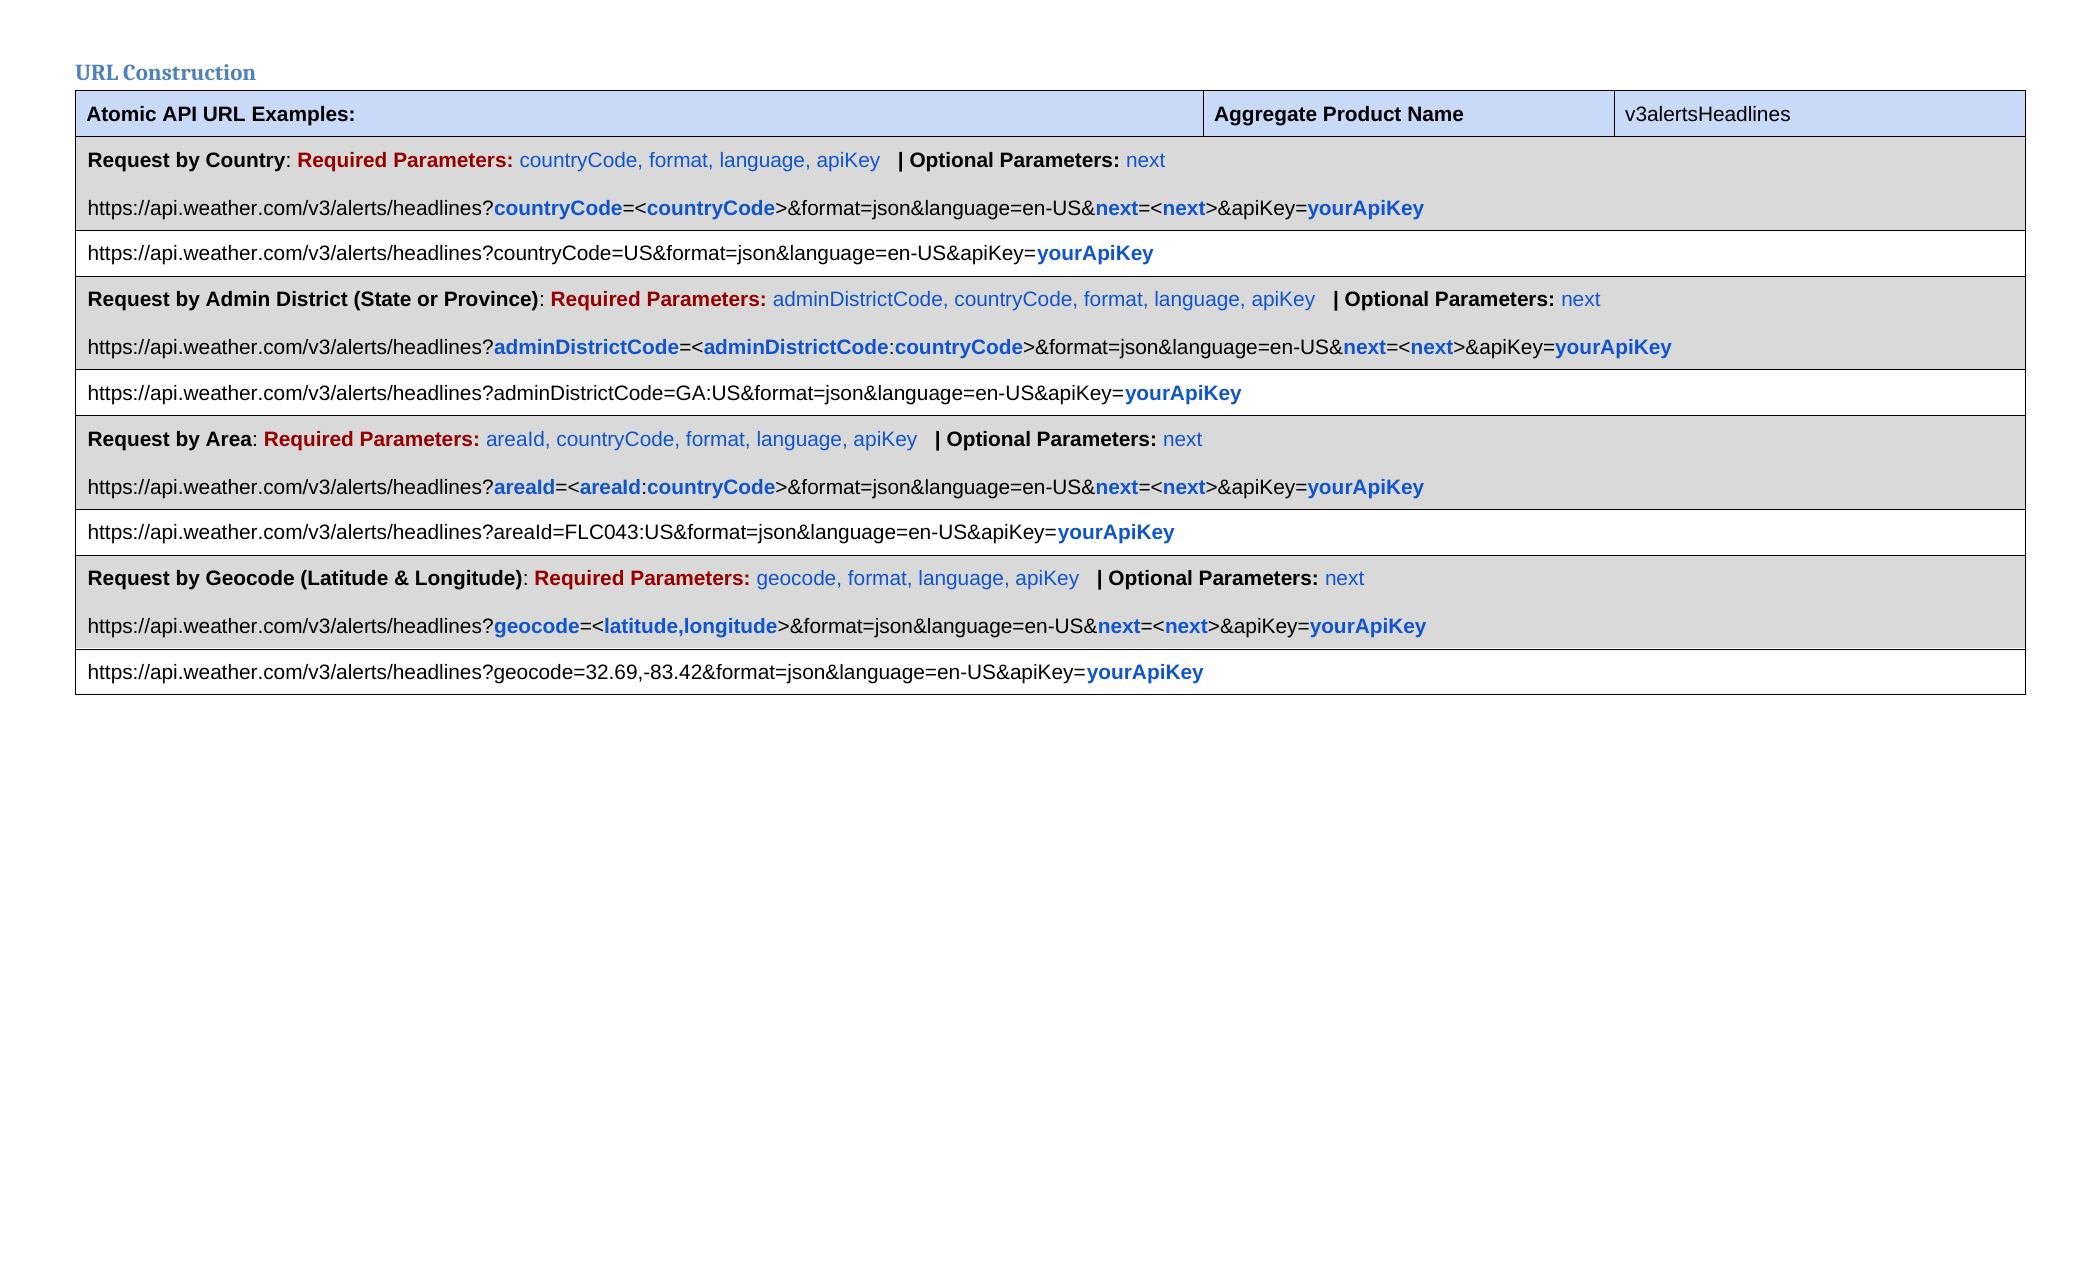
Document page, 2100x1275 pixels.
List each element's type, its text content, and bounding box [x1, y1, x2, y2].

table_header Atomic API URL Examples: [76, 91, 1203, 136]
table_cell https://api.weather.com/v3/alerts/headlines?countryCode=US&format=json&language=en-US&apiKey=yourApiKey [76, 231, 2025, 276]
table_cell Request by Area: Required Parameters: areaId, countryCode, format, language, apiKey | Optional Parameters: next https://api.weather.com/v3/alerts/headlines?areaId=<areaId:countryCode>&format=json&language=en-US&next=<next>&apiKey=yourApiKey [76, 416, 2025, 509]
table_cell https://api.weather.com/v3/alerts/headlines?geocode=32.69,-83.42&format=json&language=en-US&apiKey=yourApiKey [76, 650, 2025, 694]
table_cell https://api.weather.com/v3/alerts/headlines?adminDistrictCode=GA:US&format=json&language=en-US&apiKey=yourApiKey [76, 370, 2025, 415]
table_cell https://api.weather.com/v3/alerts/headlines?areaId=FLC043:US&format=json&language=en-US&apiKey=yourApiKey [76, 510, 2025, 555]
table_header Aggregate Product Name [1204, 91, 1614, 136]
table_cell Request by Geocode (Latitude & Longitude): Required Parameters: geocode, format, language, apiKey | Optional Parameters: next https://api.weather.com/v3/alerts/headlines?geocode=<latitude,longitude>&format=json&language=en-US&next=<next>&apiKey=yourApiKey [76, 556, 2025, 648]
table_cell Request by Admin District (State or Province): Required Parameters: adminDistrictCode, countryCode, format, language, apiKey | Optional Parameters: next https://api.weather.com/v3/alerts/headlines?adminDistrictCode=<adminDistrictCode:countryCode>&format=json&language=en-US&next=<next>&apiKey=yourApiKey [76, 277, 2025, 369]
table_header v3alertsHeadlines [1615, 91, 2025, 136]
text URL Construction [75, 60, 2025, 86]
table_cell Request by Country: Required Parameters: countryCode, format, language, apiKey | Optional Parameters: next https://api.weather.com/v3/alerts/headlines?countryCode=<countryCode>&format=json&language=en-US&next=<next>&apiKey=yourApiKey [76, 137, 2025, 230]
